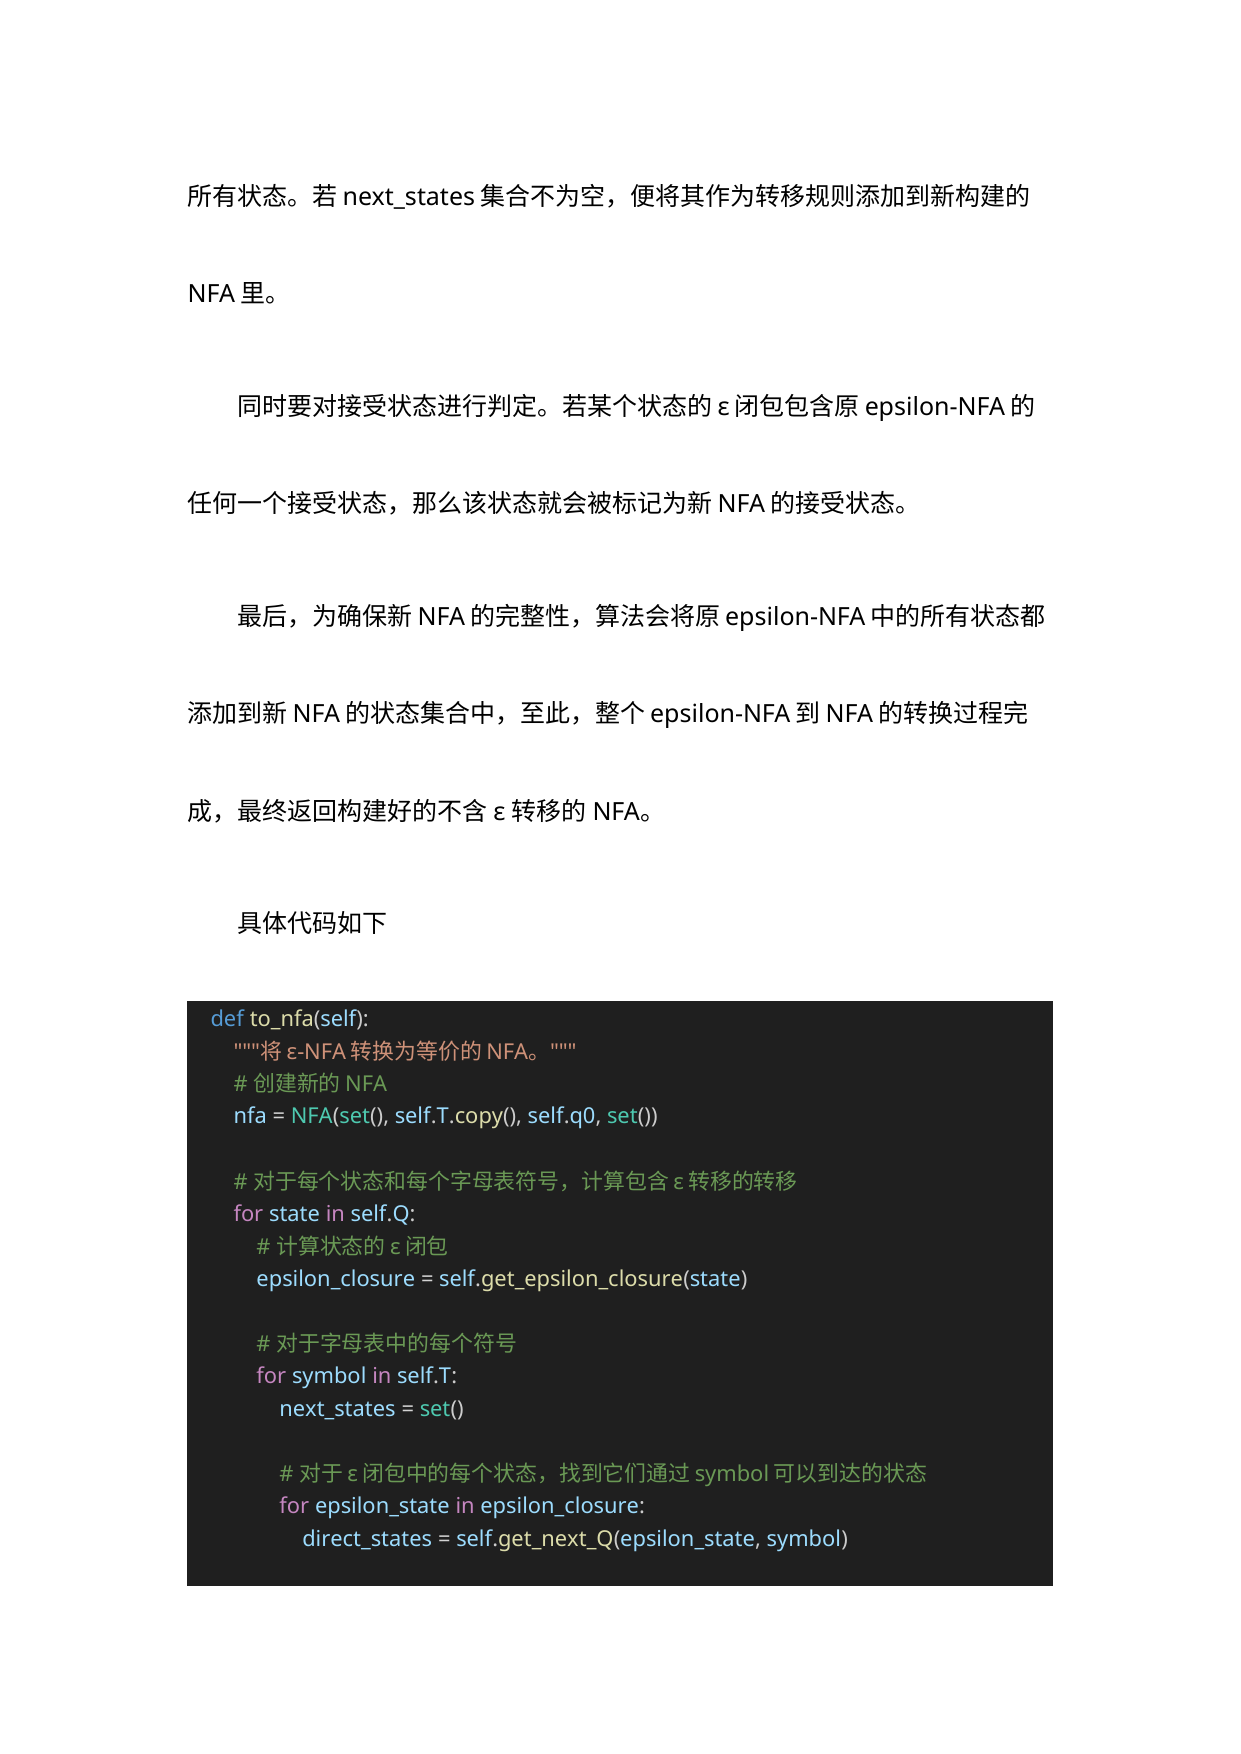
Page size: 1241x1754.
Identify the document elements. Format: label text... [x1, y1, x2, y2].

text # 创建新的NFA [187, 1066, 1053, 1099]
text # 计算状态的ε闭包 [187, 1229, 1053, 1261]
text # 对于ε闭包中的每个状态，找到它们通过symbol可以到达的状态 [187, 1456, 1053, 1489]
text for symbol in self.T: [187, 1359, 1053, 1391]
text nfa = NFA(set(), self.T.copy(), self.q0, set()) [187, 1099, 1053, 1131]
text def to_nfa(self): [187, 1001, 1053, 1034]
text next_states = set() [187, 1391, 1053, 1424]
text 同时要对接受状态进行判定。若某个状态的ε闭包包含原epsilon-NFA的任何一个接受状态，那么该状态就会被标记为新NFA的接受状态。 [187, 372, 1053, 534]
text 具体代码如下 [187, 889, 1053, 954]
text direct_states = self.get_next_Q(epsilon_state, symbol) [187, 1521, 1053, 1554]
text epsilon_closure = self.get_epsilon_closure(state) [187, 1261, 1053, 1294]
text # 对于字母表中的每个符号 [187, 1326, 1053, 1359]
text for epsilon_state in epsilon_closure: [187, 1489, 1053, 1521]
text """将ε-NFA转换为等价的NFA。""" [187, 1034, 1053, 1066]
text 最后，为确保新NFA的完整性，算法会将原epsilon-NFA中的所有状态都添加到新NFA的状态集合中，至此，整个epsilon-NFA到NFA的转换过程完成，最终返回构建好的不含 ε 转移的 NFA。 [187, 582, 1053, 842]
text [187, 162, 1053, 324]
text for state in self.Q: [187, 1196, 1053, 1229]
text # 对于每个状态和每个字母表符号，计算包含ε转移的转移 [187, 1164, 1053, 1196]
